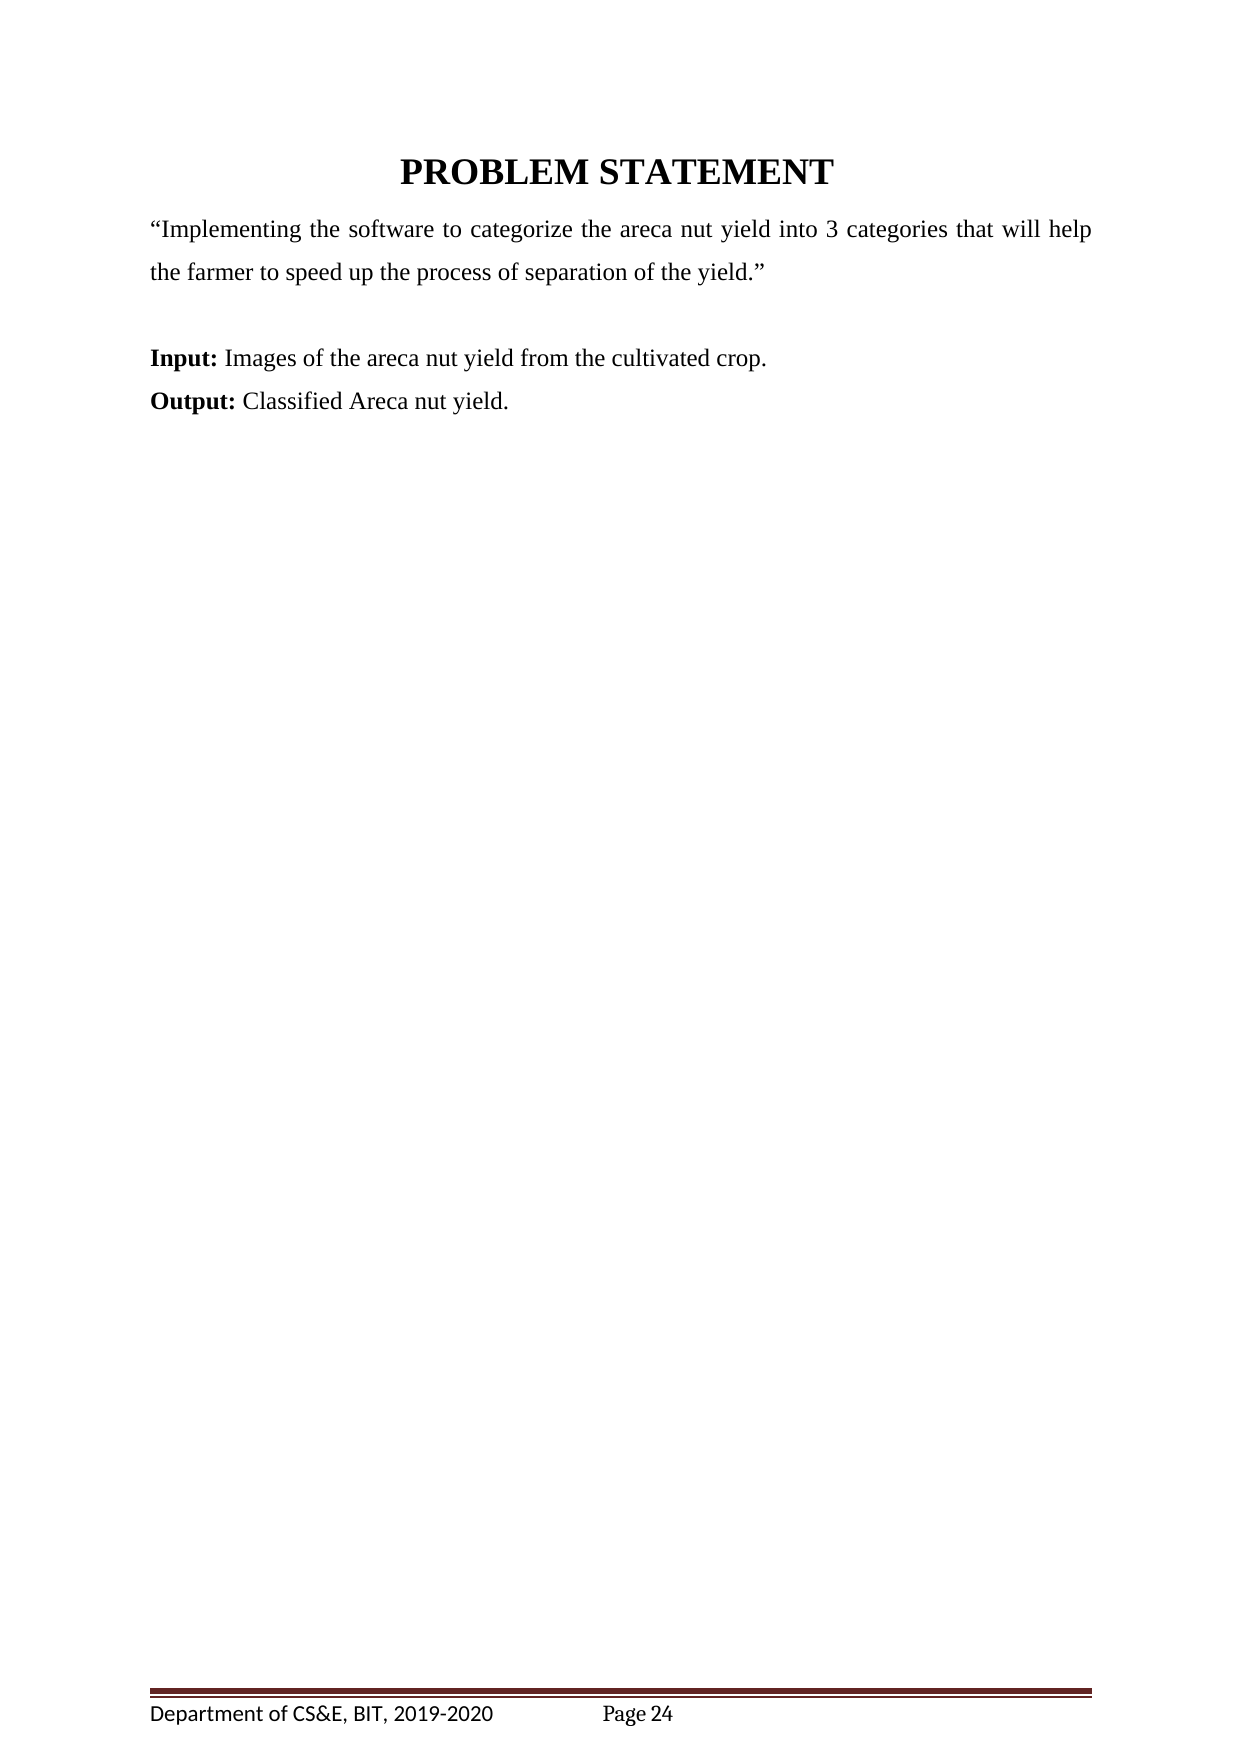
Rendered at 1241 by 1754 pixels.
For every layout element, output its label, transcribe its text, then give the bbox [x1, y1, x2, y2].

text Output: Classified Areca nut yield. [150, 386, 1093, 415]
text PROBLEM STATEMENT [150, 149, 1093, 192]
text Input: Images of the areca nut yield from the cultivated crop. [150, 343, 1093, 372]
text “Implementing the software to categorize the areca nut yield into 3 categories that will help the farmer to speed up the process of separation of the yield.” [150, 214, 1093, 286]
